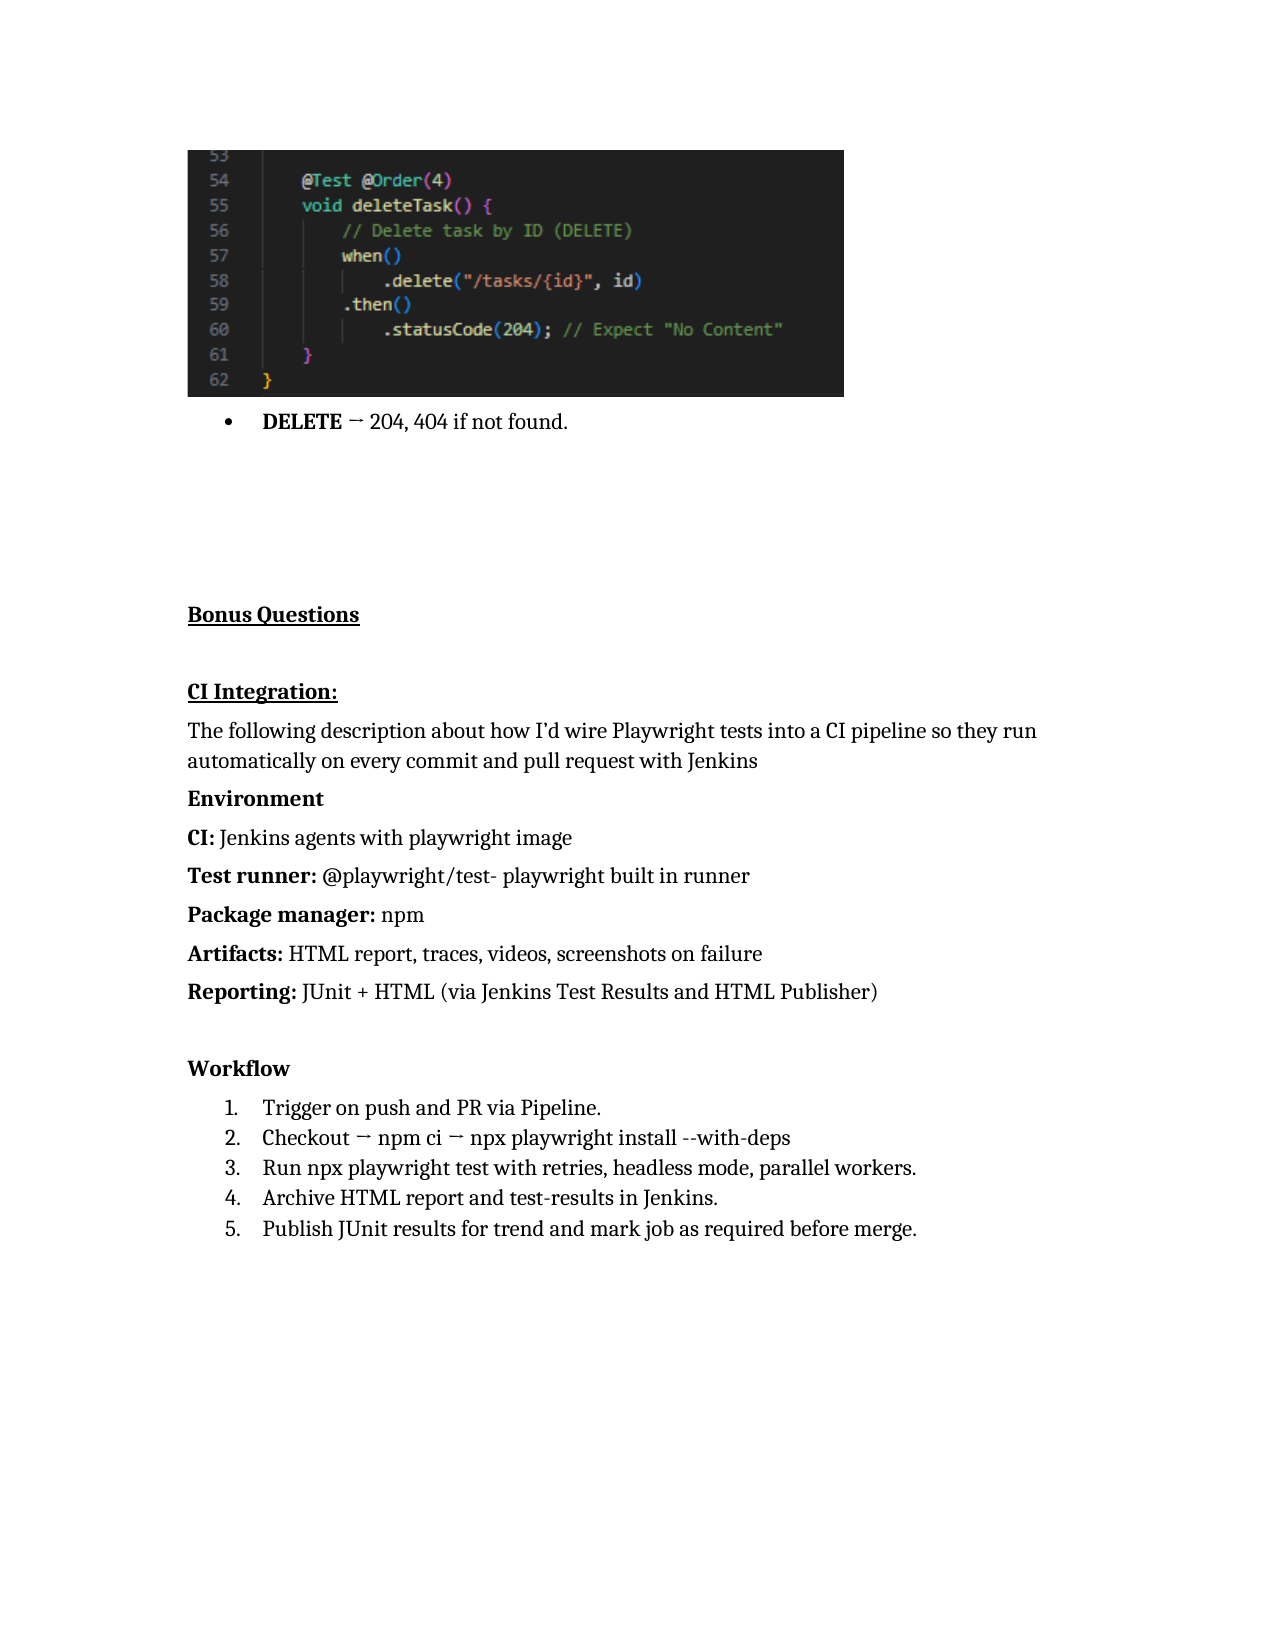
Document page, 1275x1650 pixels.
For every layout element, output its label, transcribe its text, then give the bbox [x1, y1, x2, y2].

text Artifacts: HTML report, traces, videos, screenshots on failure [187, 940, 1087, 967]
text Test runner: @playwright/test- playwright built in runner [187, 863, 1087, 889]
text Reporting: JUnit + HTML (via Jenkins Test Results and HTML Publisher) [187, 979, 1087, 1005]
list Trigger on push and PR via Pipeline. [225, 1094, 1087, 1121]
list Archive HTML report and test-results in Jenkins. [225, 1185, 1087, 1211]
text Workflow [187, 1056, 1087, 1082]
list Checkout → npm ci → npx playwright install --with-deps [225, 1125, 1087, 1151]
text CI: Jenkins agents with playwright image [187, 825, 1087, 851]
text Environment [187, 786, 1087, 812]
list Publish JUnit results for trend and mark job as required before merge. [225, 1215, 1087, 1242]
picture [187, 150, 844, 397]
text CI Integration: [187, 679, 1087, 705]
text Bonus Questions [187, 602, 1087, 628]
text Package manager: npm [187, 902, 1087, 928]
list DELETE → 204, 404 if not found. [225, 409, 1087, 435]
text The following description about how I’d wire Playwright tests into a CI pipeline so they run automatically on every commit and pull request with Jenkins [187, 717, 1087, 774]
list Run npx playwright test with retries, headless mode, parallel workers. [225, 1155, 1087, 1181]
